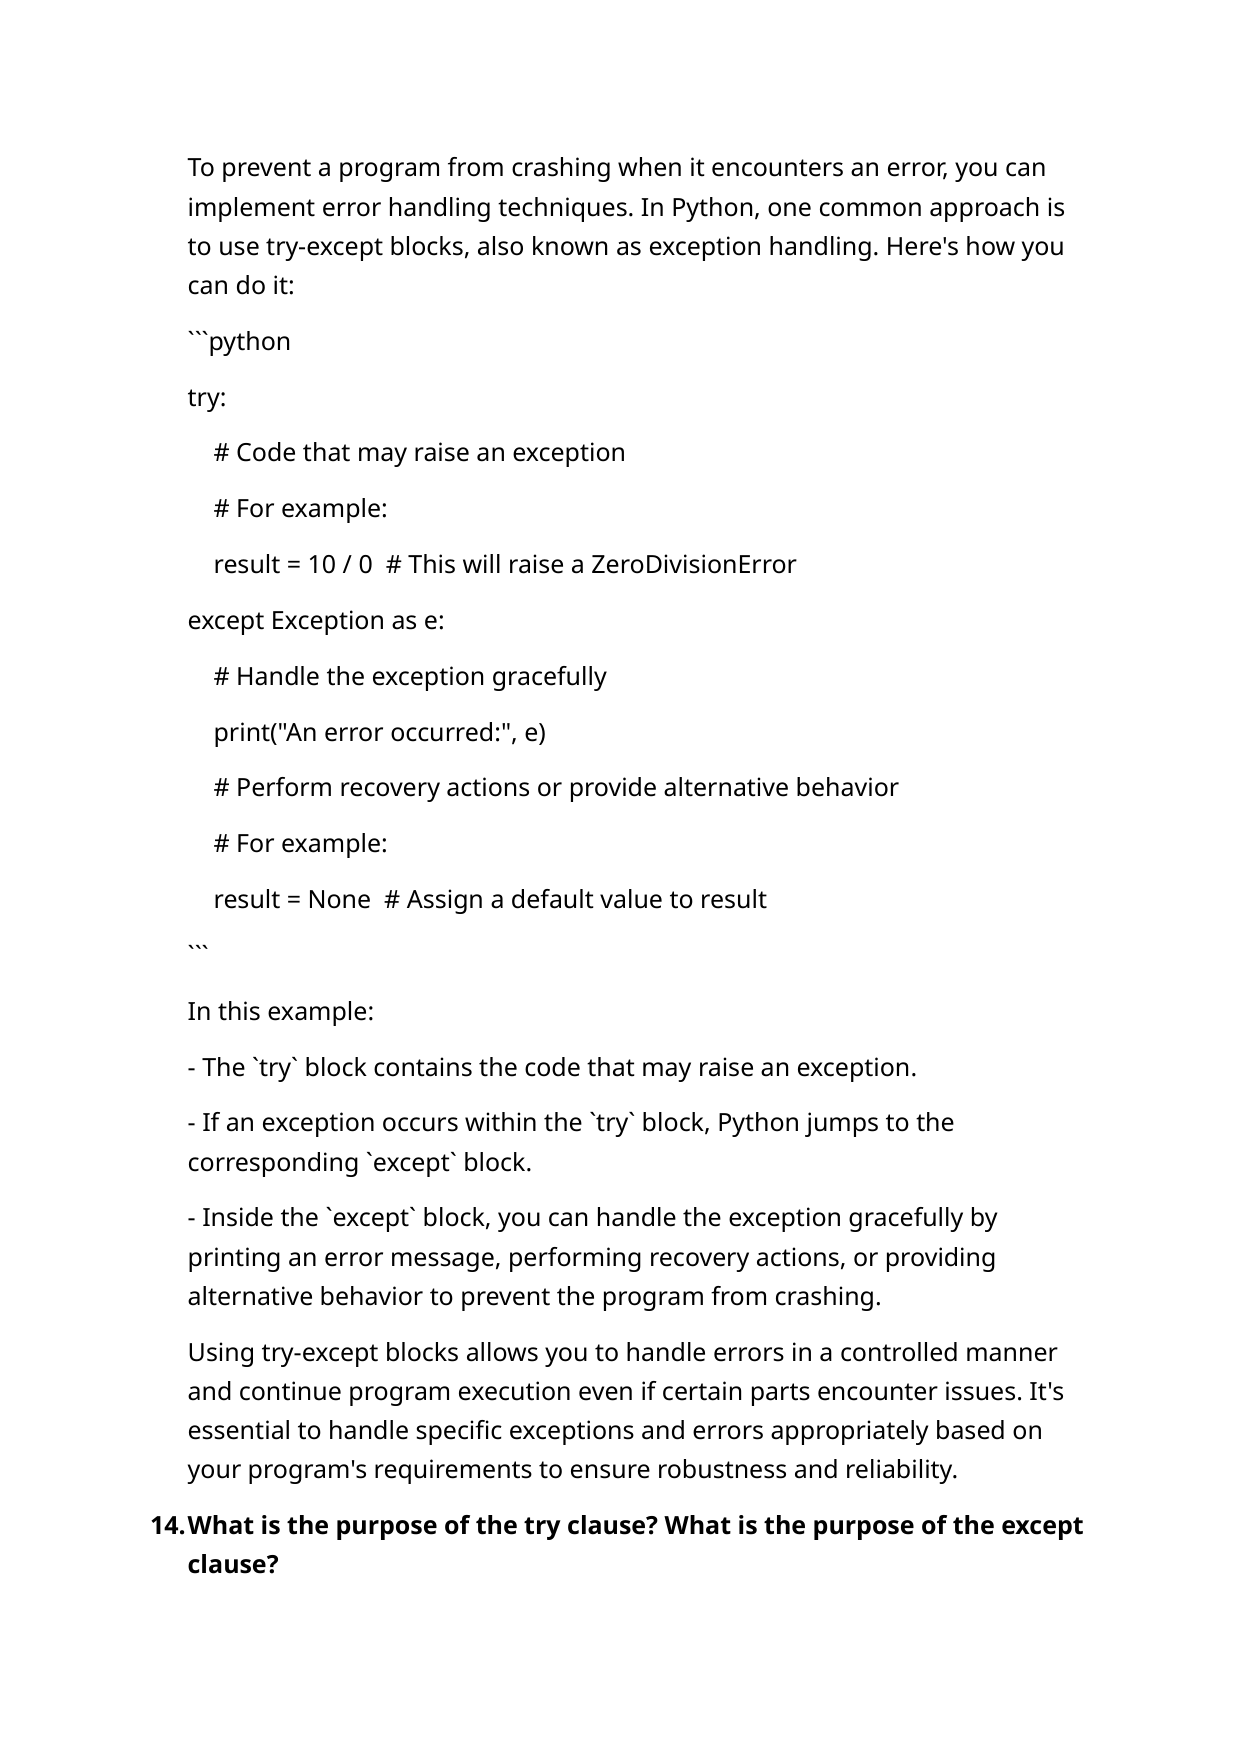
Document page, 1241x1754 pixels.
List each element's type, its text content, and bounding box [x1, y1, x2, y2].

text - The `try` block contains the code that may raise an exception. [187, 1049, 1090, 1083]
text # Code that may raise an exception [187, 435, 1090, 469]
text print("An error occurred:", e) [187, 714, 1090, 748]
text # Handle the exception gracefully [187, 658, 1090, 692]
text - If an exception occurs within the `try` block, Python jumps to the corresponding `except` block. [187, 1105, 1090, 1178]
text try: [187, 379, 1090, 413]
text # Perform recovery actions or provide alternative behavior [187, 770, 1090, 804]
text # For example: [187, 491, 1090, 525]
text Using try-except blocks allows you to handle errors in a controlled manner and continue program execution even if certain parts encounter issues. It's essential to handle specific exceptions and errors appropriately based on your program's requirements to ensure robustness and reliability. [187, 1334, 1090, 1486]
text - Inside the `except` block, you can handle the exception gracefully by printing an error message, performing recovery actions, or providing alternative behavior to prevent the program from crashing. [187, 1200, 1090, 1312]
text # For example: [187, 826, 1090, 860]
text result = None # Assign a default value to result [187, 882, 1090, 916]
text To prevent a program from crashing when it encounters an error, you can implement error handling techniques. In Python, one common approach is to use try-except blocks, also known as exception handling. Here's how you can do it: [187, 150, 1090, 302]
list What is the purpose of the try clause? What is the purpose of the except clause? [150, 1507, 1090, 1581]
text result = 10 / 0 # This will raise a ZeroDivisionError [187, 547, 1090, 581]
text In this example: [187, 993, 1090, 1027]
text except Exception as e: [187, 602, 1090, 637]
text ```python [187, 323, 1090, 357]
text ``` [187, 937, 1090, 972]
